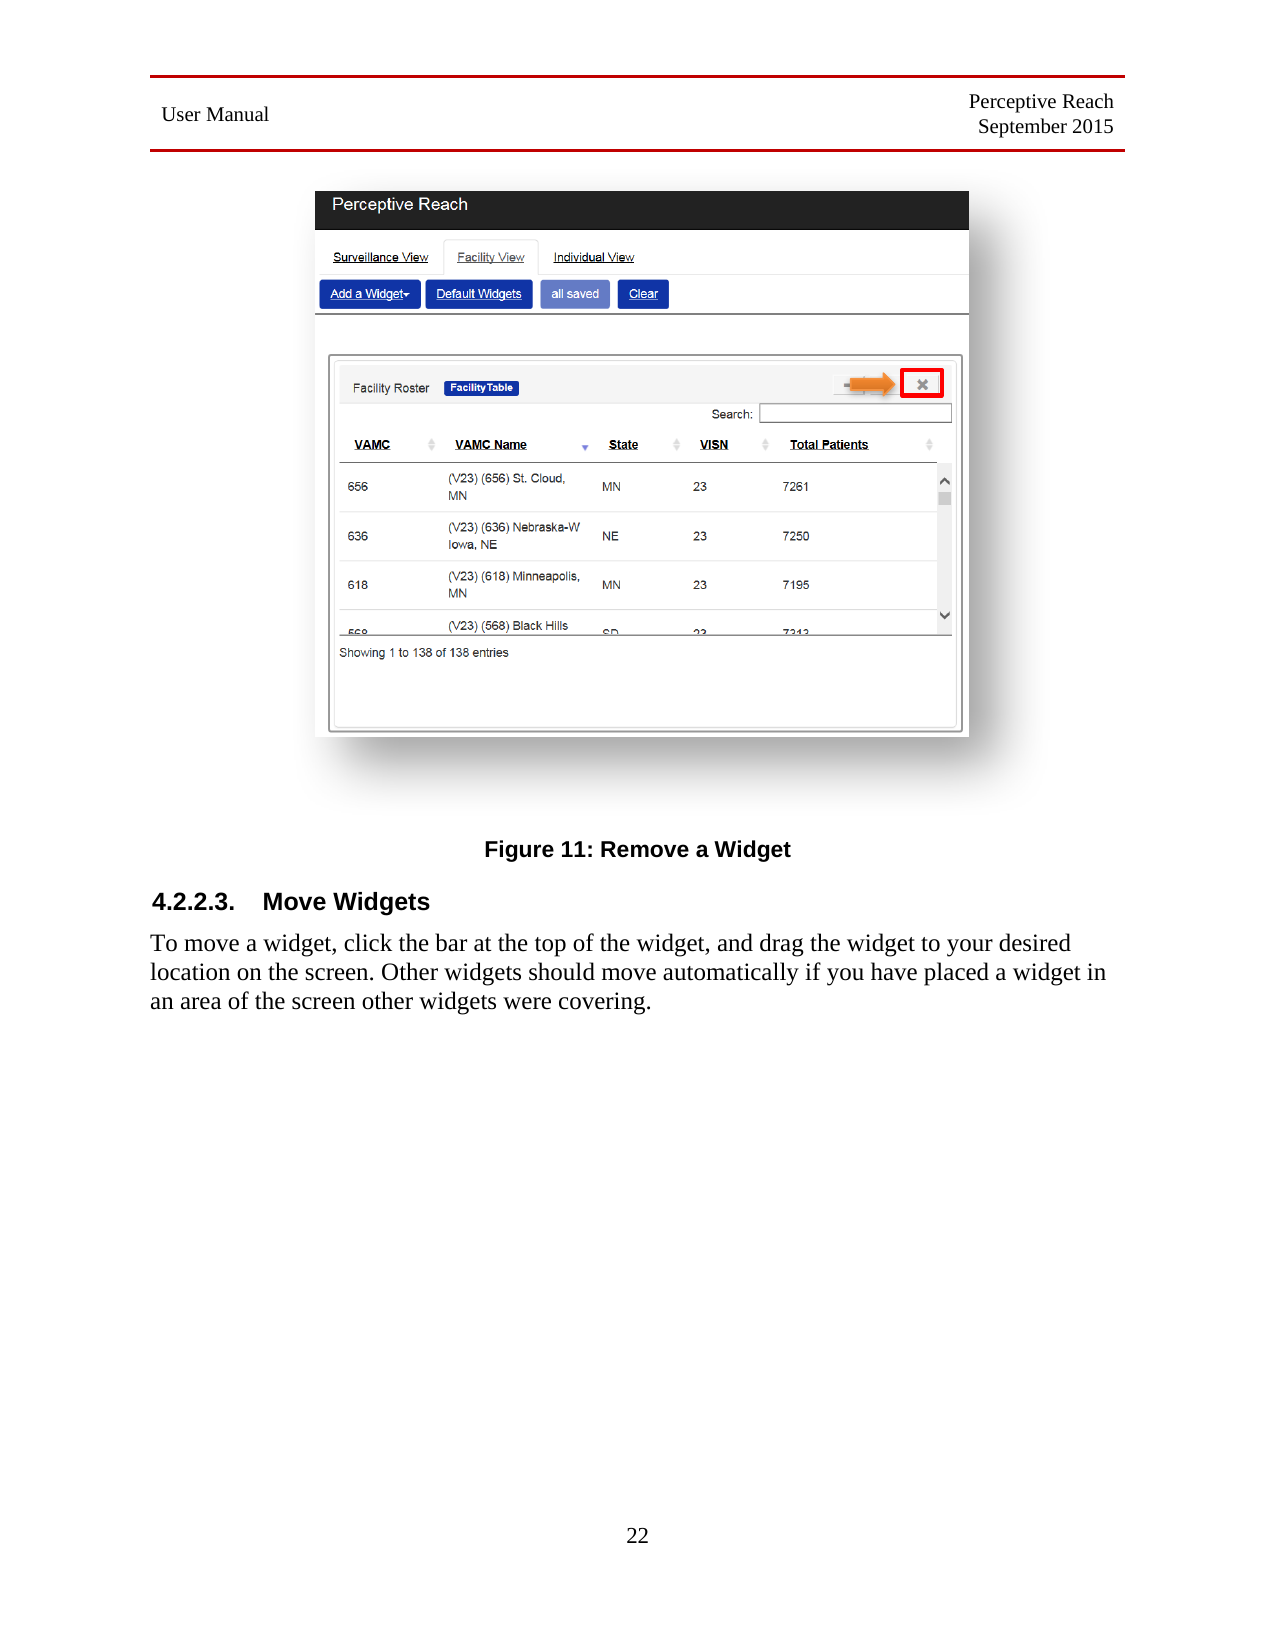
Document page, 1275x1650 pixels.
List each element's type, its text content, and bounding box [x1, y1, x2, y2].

subtitle Move Widgets [152, 887, 1125, 916]
text To move a widget, click the bar at the top of the widget, and drag the widget to your desired location on the screen. Other widgets should move automatically if you have placed a widget in an area of the screen other widgets were covering. [150, 928, 1125, 1014]
text Figure 11: Remove a Widget [150, 836, 1125, 862]
picture [315, 191, 969, 737]
